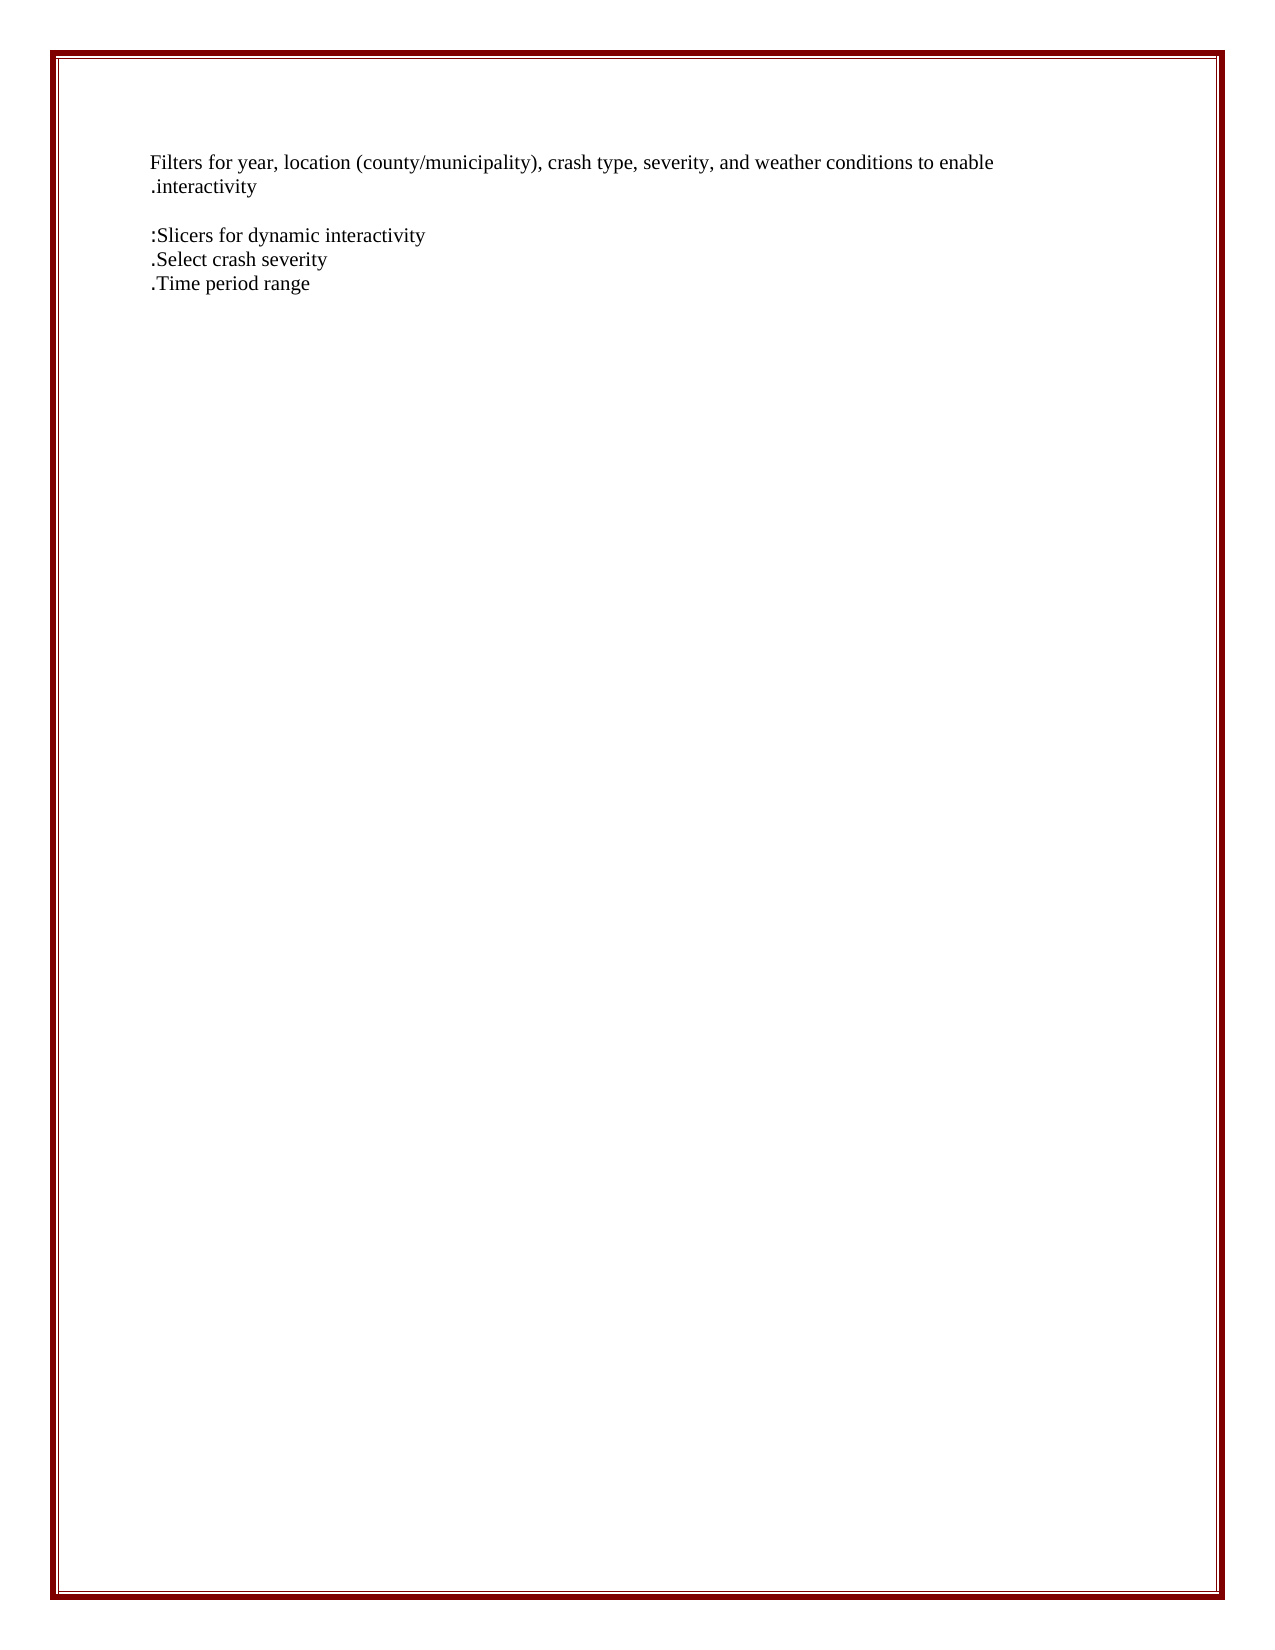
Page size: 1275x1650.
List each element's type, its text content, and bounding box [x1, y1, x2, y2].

text Select crash severity. [150, 247, 937, 271]
text Filters for year, location (county/municipality), crash type, severity, and weather conditions to enable interactivity. [150, 150, 1012, 198]
text Time period range. [150, 271, 937, 296]
text Slicers for dynamic interactivity: [150, 222, 1012, 247]
